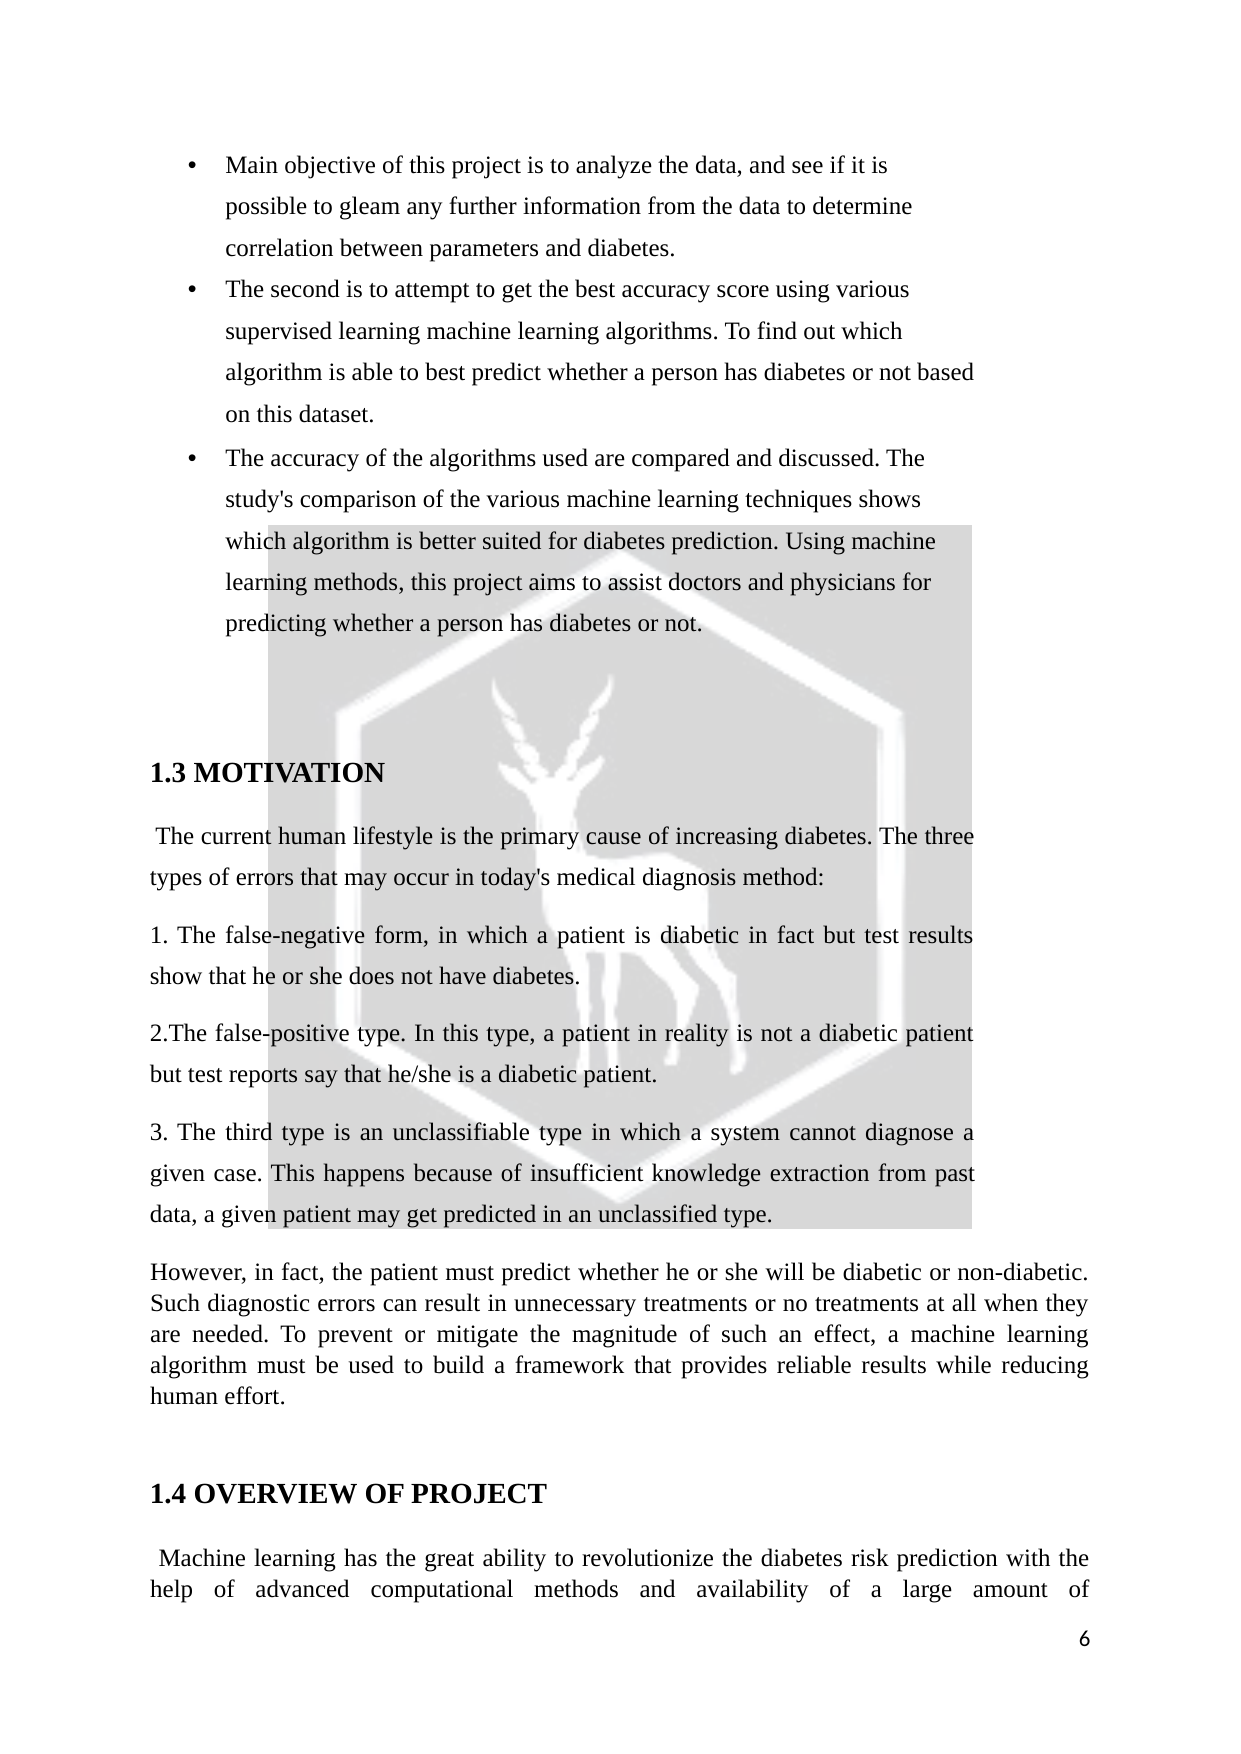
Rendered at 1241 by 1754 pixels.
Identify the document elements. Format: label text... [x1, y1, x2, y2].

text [150, 1543, 1090, 1603]
text 2.The false-positive type. In this type, a patient in reality is not a diabetic patient but test reports say that he/she is a diabetic patient. [149, 1018, 975, 1088]
subtitle 1.4 OVERVIEW OF PROJECT [149, 1476, 1090, 1510]
subtitle 1.3 MOTIVATION [149, 755, 1090, 789]
text 1. The false-negative form, in which a patient is diabetic in fact but test results show that he or she does not have diabetes. [149, 920, 975, 990]
text The current human lifestyle is the primary cause of increasing diabetes. The three types of errors that may occur in today's medical diagnosis method: [149, 821, 975, 891]
list The second is to attempt to get the best accuracy score using various supervised learning machine learning algorithms. To find out which algorithm is able to best predict whether a person has diabetes or not based on this dataset. [188, 274, 975, 427]
text However, in fact, the patient must predict whether he or she will be diabetic or non-diabetic. Such diagnostic errors can result in unnecessary treatments or no treatments at all when they are needed. To prevent or mitigate the magnitude of such an effect, a machine learning algorithm must be used to build a framework that provides reliable results while reducing human effort. [150, 1257, 1090, 1410]
list The accuracy of the algorithms used are compared and discussed. The study's comparison of the various machine learning techniques shows which algorithm is better suited for diabetes prediction. Using machine learning methods, this project aims to assist doctors and physicians for predicting whether a person has diabetes or not. [188, 443, 975, 637]
text 3. The third type is an unclassifiable type in which a system cannot diagnose a given case. This happens because of insufficient knowledge extraction from past data, a given patient may get predicted in an unclassified type. [149, 1117, 975, 1228]
list Main objective of this project is to analyze the data, and see if it is possible to gleam any further information from the data to determine correlation between parameters and diabetes. [188, 150, 975, 262]
